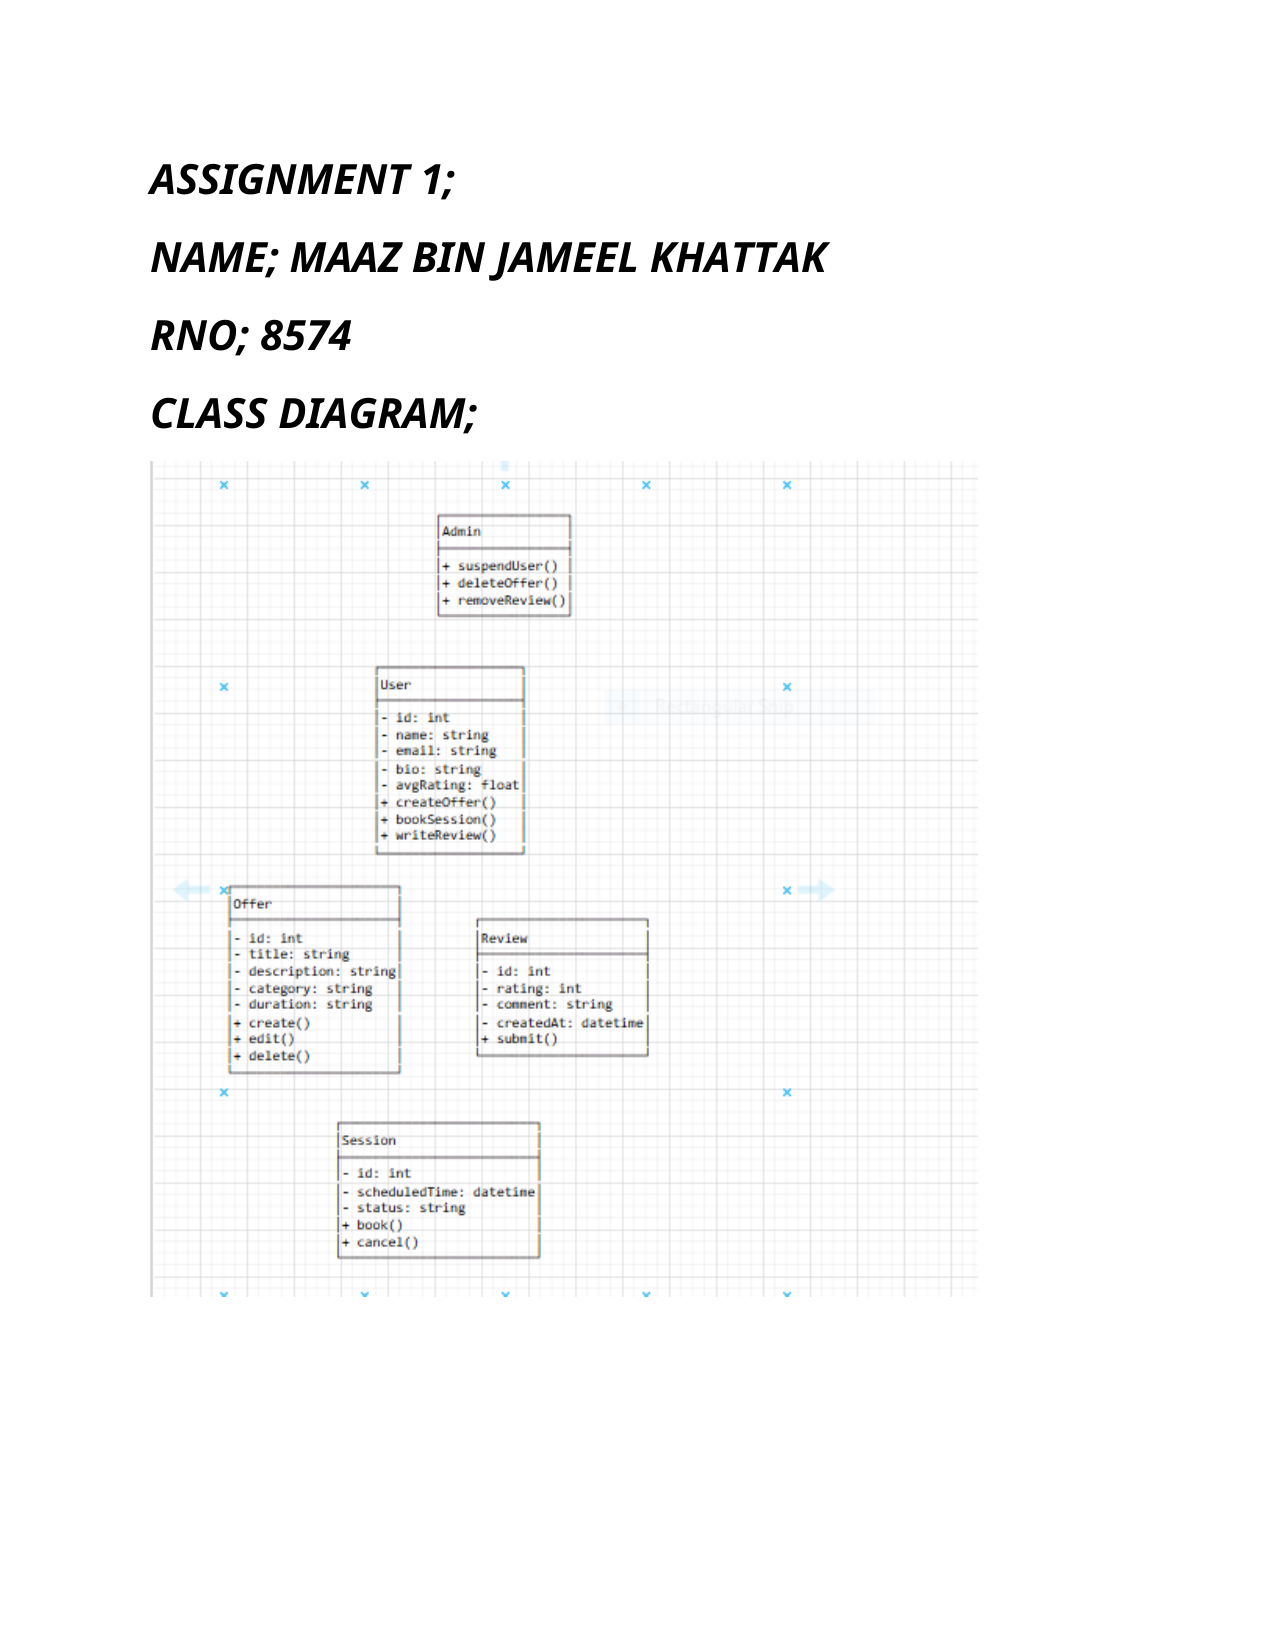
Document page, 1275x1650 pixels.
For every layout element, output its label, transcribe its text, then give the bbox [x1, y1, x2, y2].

text CLASS DIAGRAM; [150, 384, 1125, 441]
text NAME; MAAZ BIN JAMEEL KHATTAK [150, 228, 1125, 285]
text ASSIGNMENT 1; [150, 150, 1125, 207]
picture [150, 461, 979, 1297]
text RNO; 8574 [150, 306, 1125, 363]
